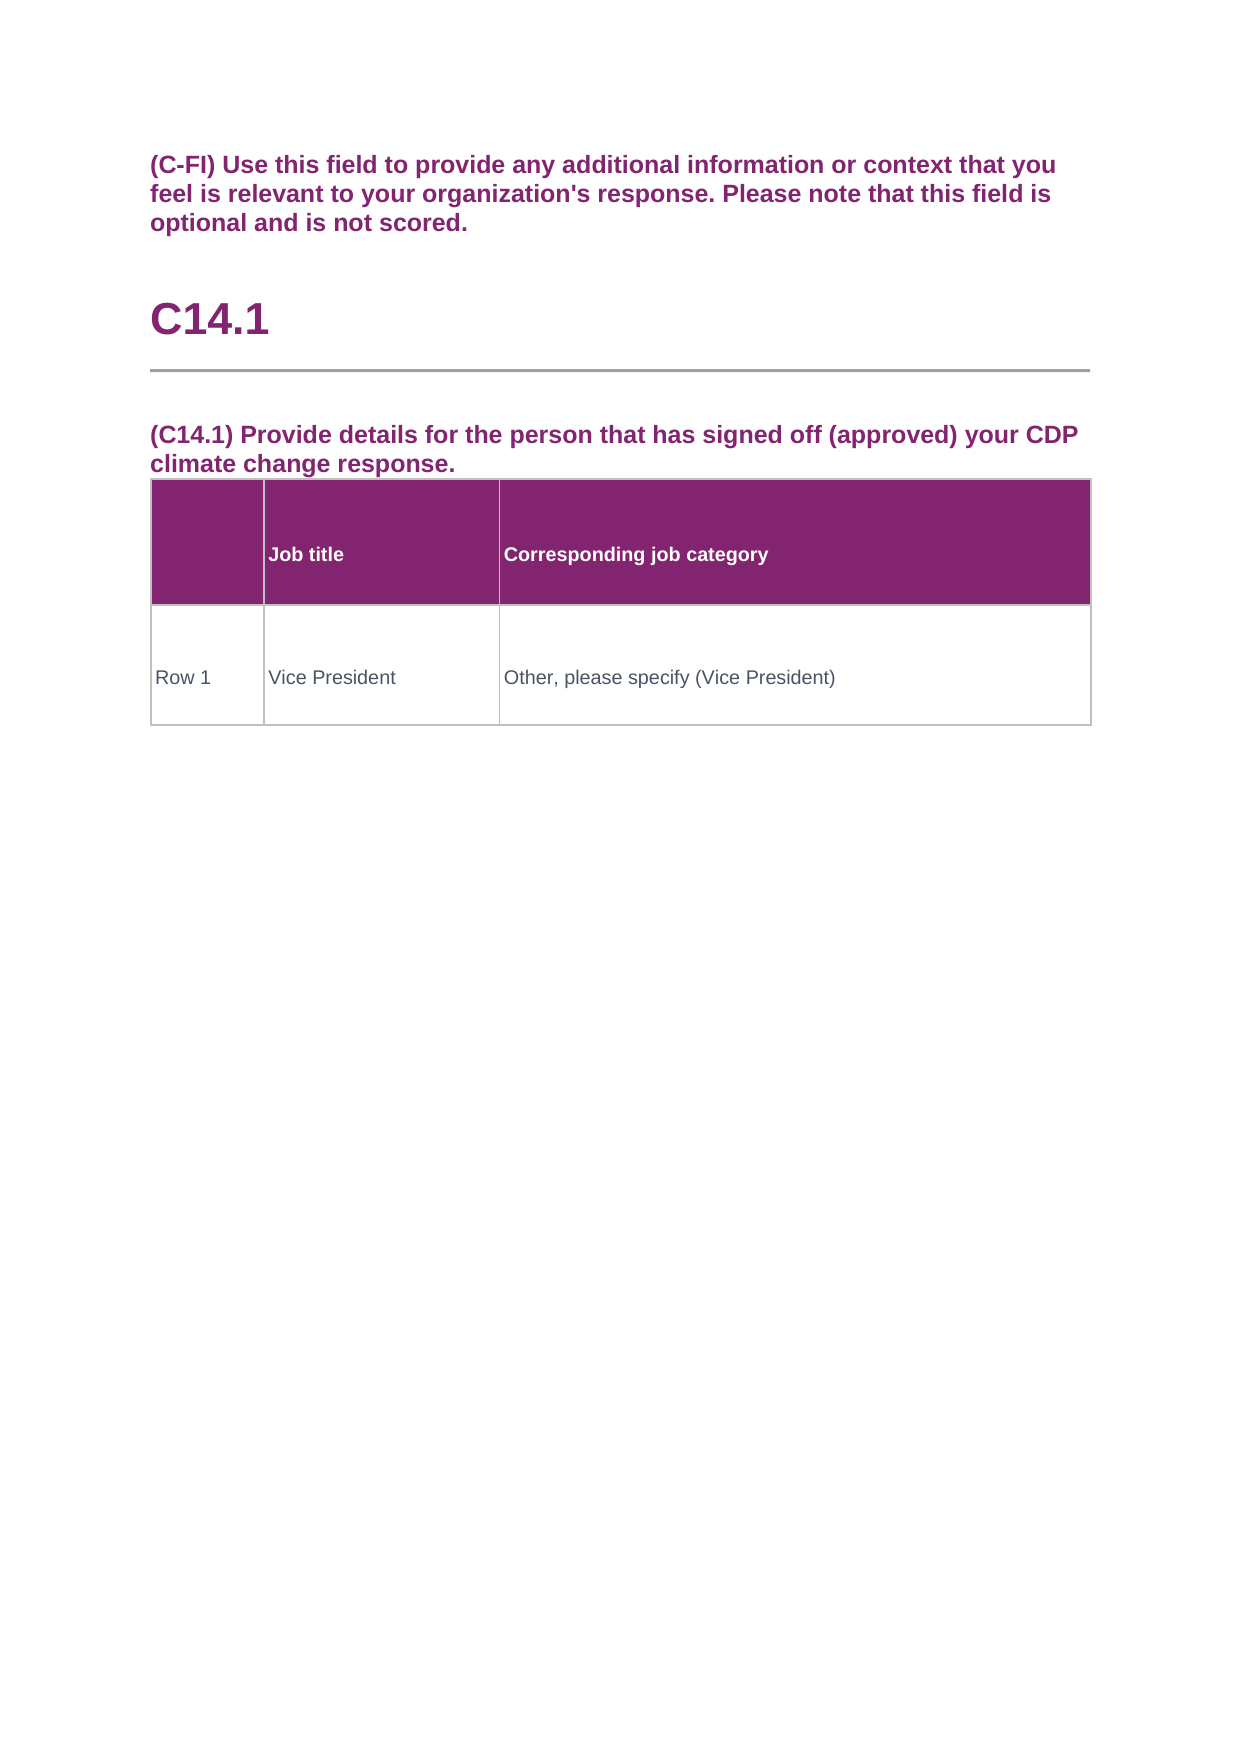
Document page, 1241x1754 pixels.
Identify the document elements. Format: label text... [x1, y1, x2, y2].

subtitle (C14.1) Provide details for the person that has signed off (approved) your CDP climate change response. [150, 420, 1090, 478]
table_header Job title [265, 480, 499, 604]
subtitle (C-FI) Use this field to provide any additional information or context that you feel is relevant to your organization's response. Please note that this field is optional and is not scored. [150, 150, 1090, 236]
subtitle C14.1 [150, 236, 1090, 344]
table_header [152, 480, 263, 604]
table_cell Other, please specify (Vice President) [500, 606, 1090, 724]
table_header Corresponding job category [500, 480, 1090, 604]
table_cell Vice President [265, 606, 499, 724]
table_cell Row 1 [152, 606, 263, 724]
